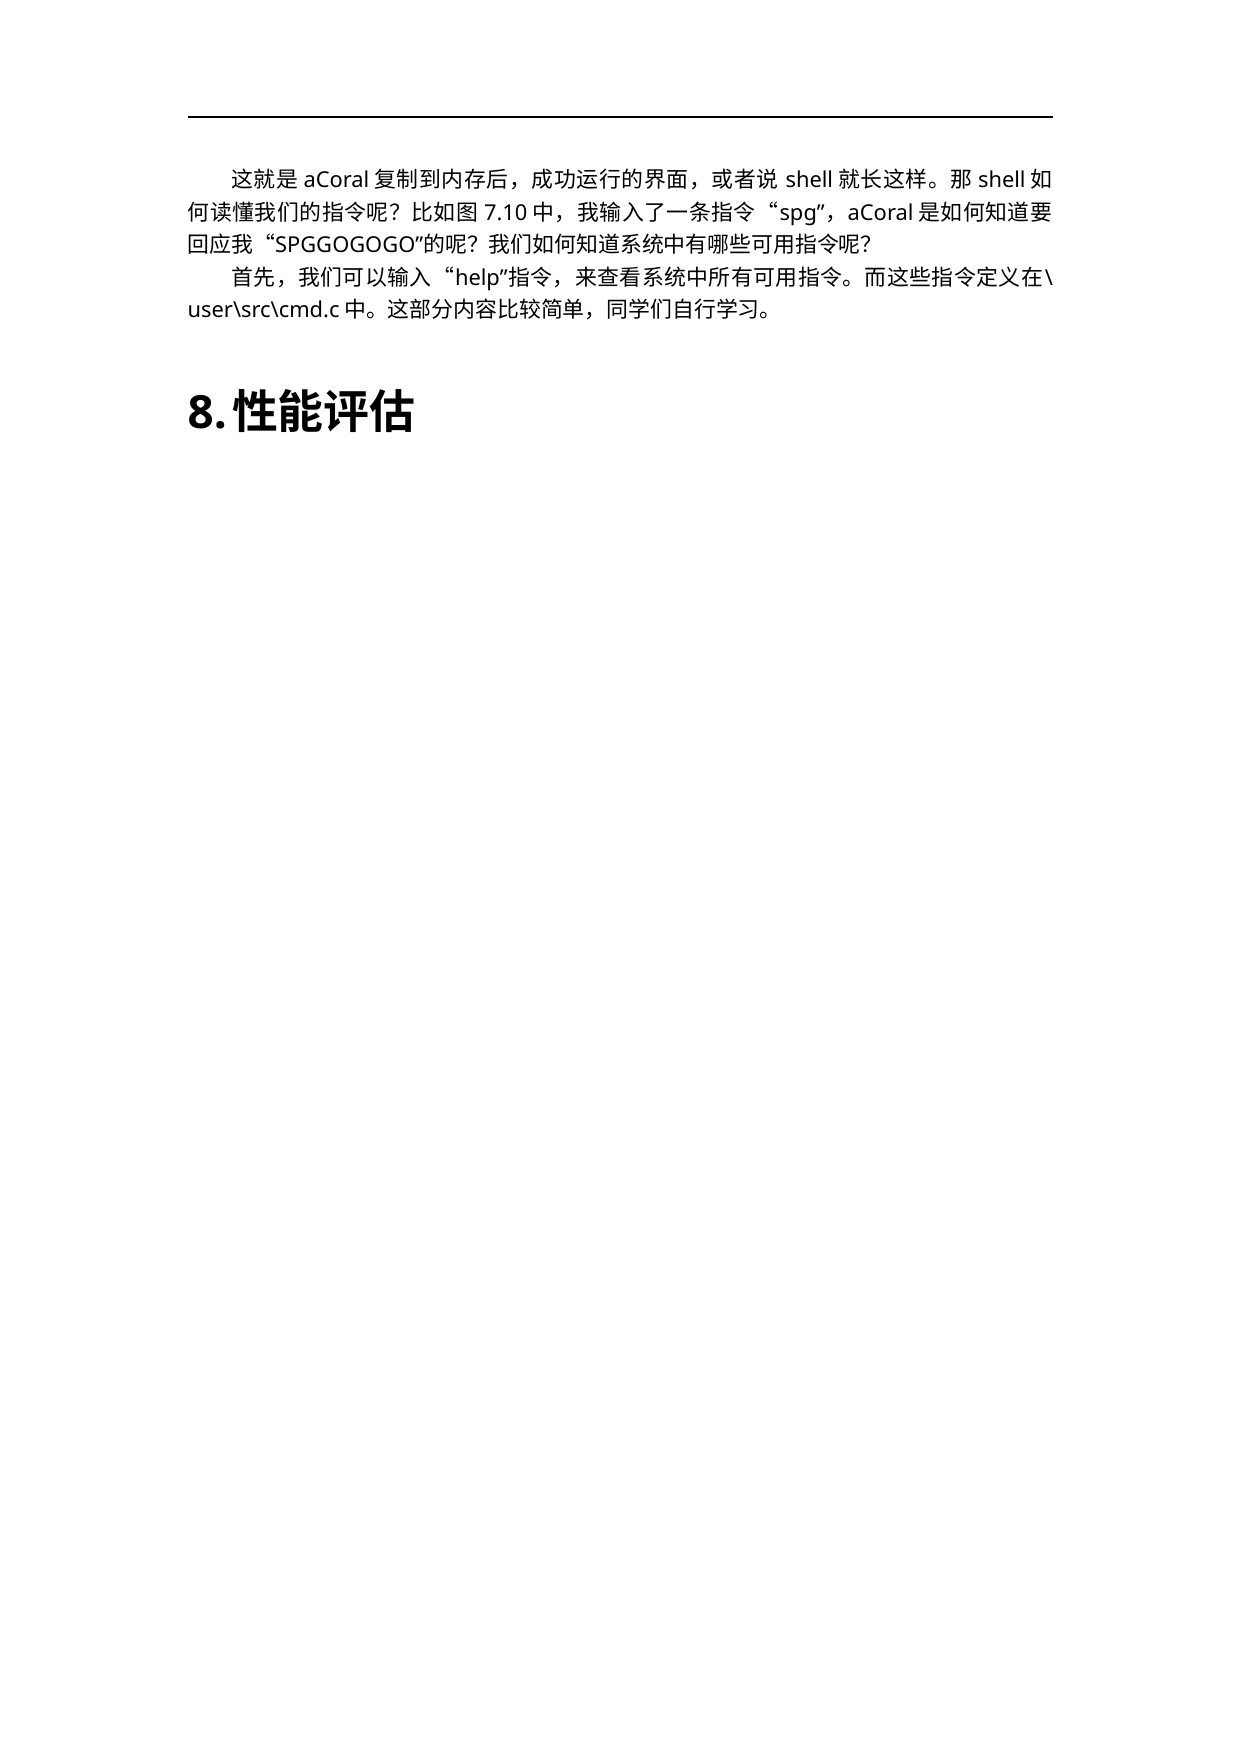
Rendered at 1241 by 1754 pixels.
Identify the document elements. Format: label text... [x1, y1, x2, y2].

text 首先，我们可以输入“help”指令，来查看系统中所有可用指令。而这些指令定义在\user\src\cmd.c中。这部分内容比较简单，同学们自行学习。 [187, 259, 1053, 324]
text 这就是aCoral复制到内存后，成功运行的界面，或者说shell就长这样。那shell如何读懂我们的指令呢？比如图7.10中，我输入了一条指令“spg”，aCoral是如何知道要回应我“SPGGOGOGO”的呢？我们如何知道系统中有哪些可用指令呢？ [187, 162, 1053, 259]
subtitle 性能评估 [187, 360, 1053, 457]
